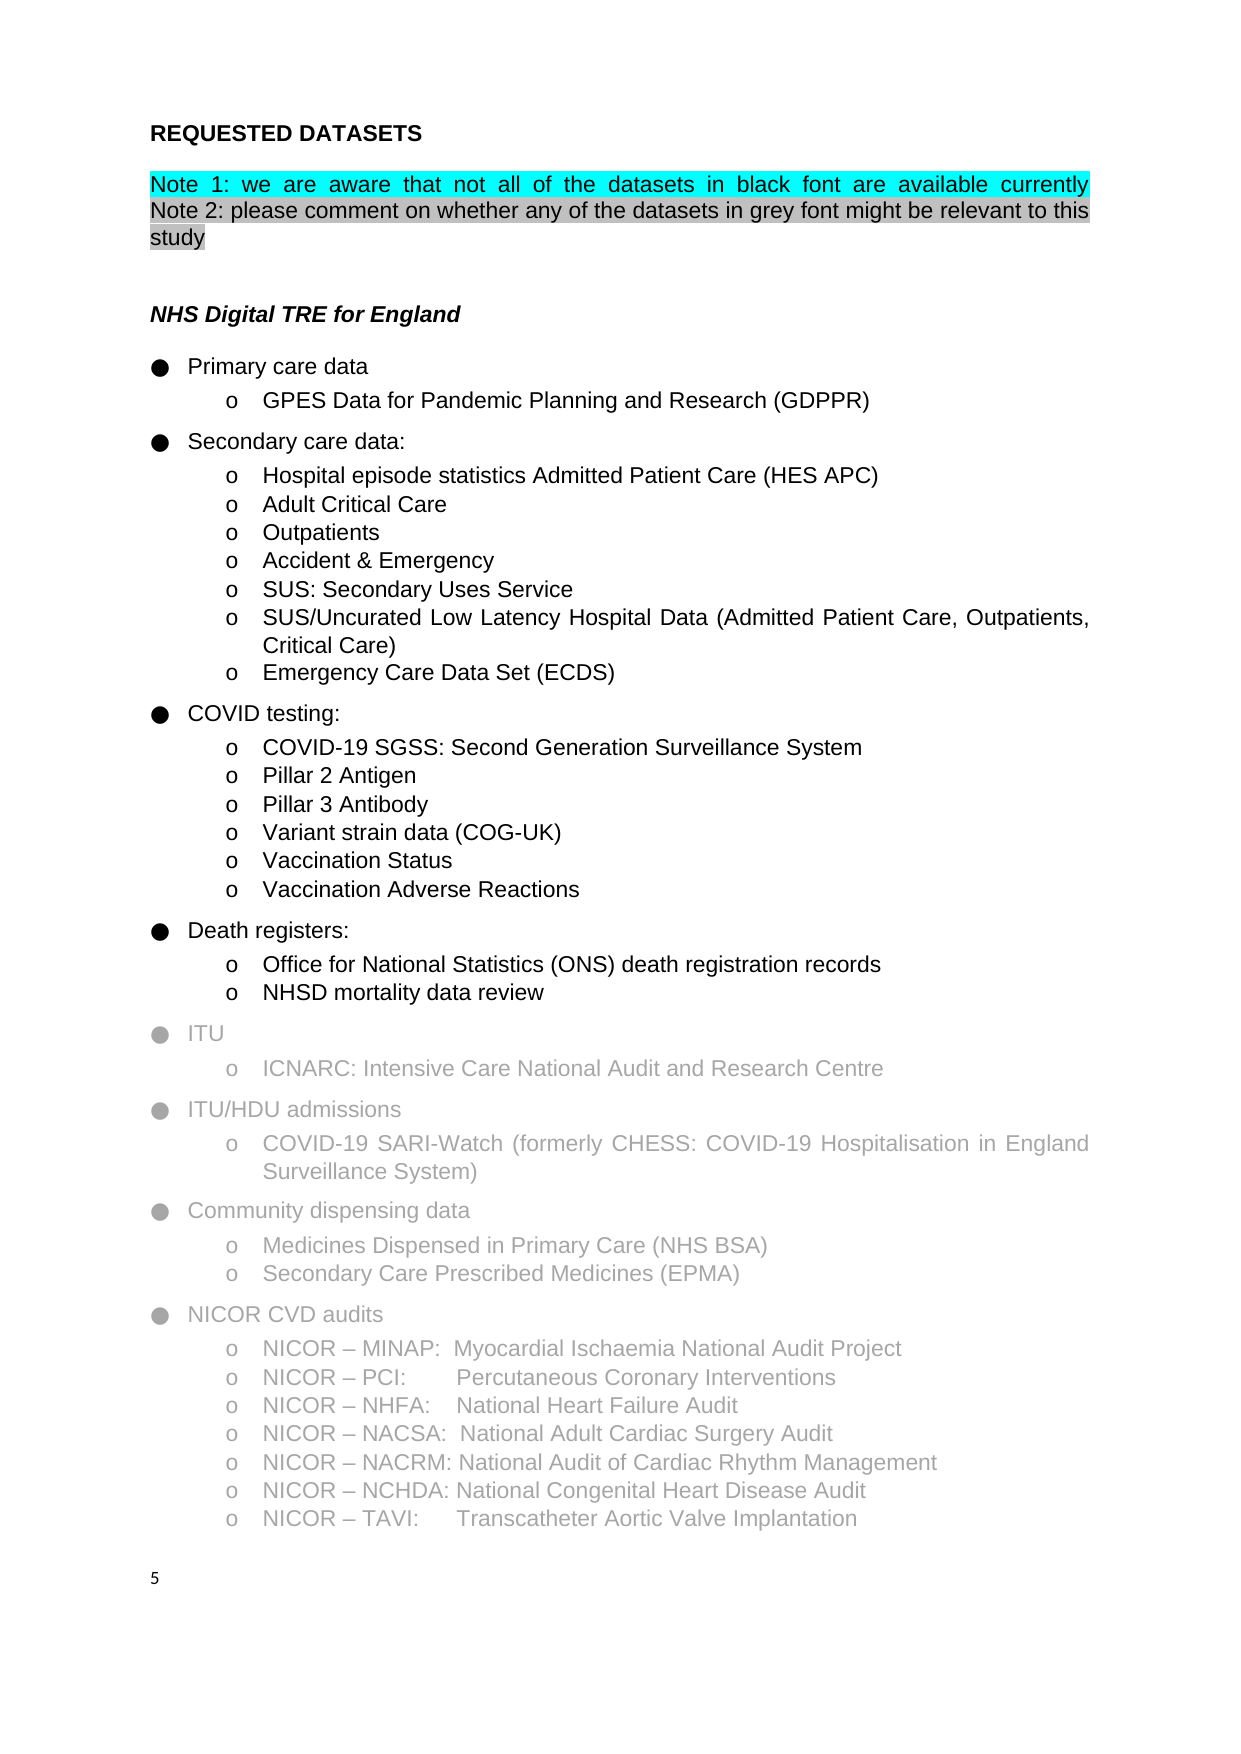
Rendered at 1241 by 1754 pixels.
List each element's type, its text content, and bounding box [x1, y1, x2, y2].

list Primary care data [150, 340, 1090, 387]
list ICNARC: Intensive Care National Audit and Research Centre [225, 1055, 1090, 1083]
list NICOR – TAVI: Transcatheter Aortic Valve Implantation [225, 1505, 1090, 1534]
list Pillar 2 Antigen [225, 762, 1090, 791]
list Adult Critical Care [225, 491, 1090, 519]
list Variant strain data (COG-UK) [225, 819, 1090, 847]
list Secondary care data: [150, 415, 1090, 462]
list COVID testing: [150, 687, 1090, 734]
list ITU [150, 1008, 1090, 1055]
list GPES Data for Pandemic Planning and Research (GDPPR) [225, 387, 1090, 415]
list COVID-19 SARI-Watch (formerly CHESS: COVID-19 Hospitalisation in England Surveillance System) [225, 1130, 1090, 1185]
list COVID-19 SGSS: Second Generation Surveillance System [225, 734, 1090, 762]
text Note 1: we are aware that not all of the datasets in black font are available currently Note 2: please comment on whether any of the datasets in grey font might be relevant to this study [150, 223, 1090, 250]
list Emergency Care Data Set (ECDS) [225, 659, 1090, 687]
list Office for National Statistics (ONS) death registration records [225, 951, 1090, 979]
subtitle REQUESTED DATASETS [150, 119, 1090, 146]
list SUS/Uncurated Low Latency Hospital Data (Admitted Patient Care, Outpatients, Critical Care) [225, 604, 1090, 659]
subtitle NHS Digital TRE for England [150, 301, 1090, 328]
list Vaccination Adverse Reactions [225, 876, 1090, 904]
list NICOR – PCI: Percutaneous Coronary Interventions [225, 1364, 1090, 1392]
list Death registers: [150, 904, 1090, 951]
list NICOR – NHFA: National Heart Failure Audit [225, 1392, 1090, 1420]
list Vaccination Status [225, 847, 1090, 876]
list NICOR CVD audits [150, 1288, 1090, 1335]
list Community dispensing data [150, 1185, 1090, 1232]
list Medicines Dispensed in Primary Care (NHS BSA) [225, 1232, 1090, 1260]
list NICOR – NACRM: National Audit of Cardiac Rhythm Management [225, 1449, 1090, 1477]
list Accident & Emergency [225, 547, 1090, 576]
list NHSD mortality data review [225, 979, 1090, 1008]
list Secondary Care Prescribed Medicines (EPMA) [225, 1260, 1090, 1288]
list Hospital episode statistics Admitted Patient Care (HES APC) [225, 462, 1090, 491]
list NICOR – MINAP: Myocardial Ischaemia National Audit Project [225, 1335, 1090, 1364]
list SUS: Secondary Uses Service [225, 576, 1090, 604]
list NICOR – NCHDA: National Congenital Heart Disease Audit [225, 1477, 1090, 1505]
list Outpatients [225, 519, 1090, 547]
list NICOR – NACSA: National Adult Cardiac Surgery Audit [225, 1420, 1090, 1449]
list ITU/HDU admissions [150, 1083, 1090, 1130]
list Pillar 3 Antibody [225, 791, 1090, 819]
